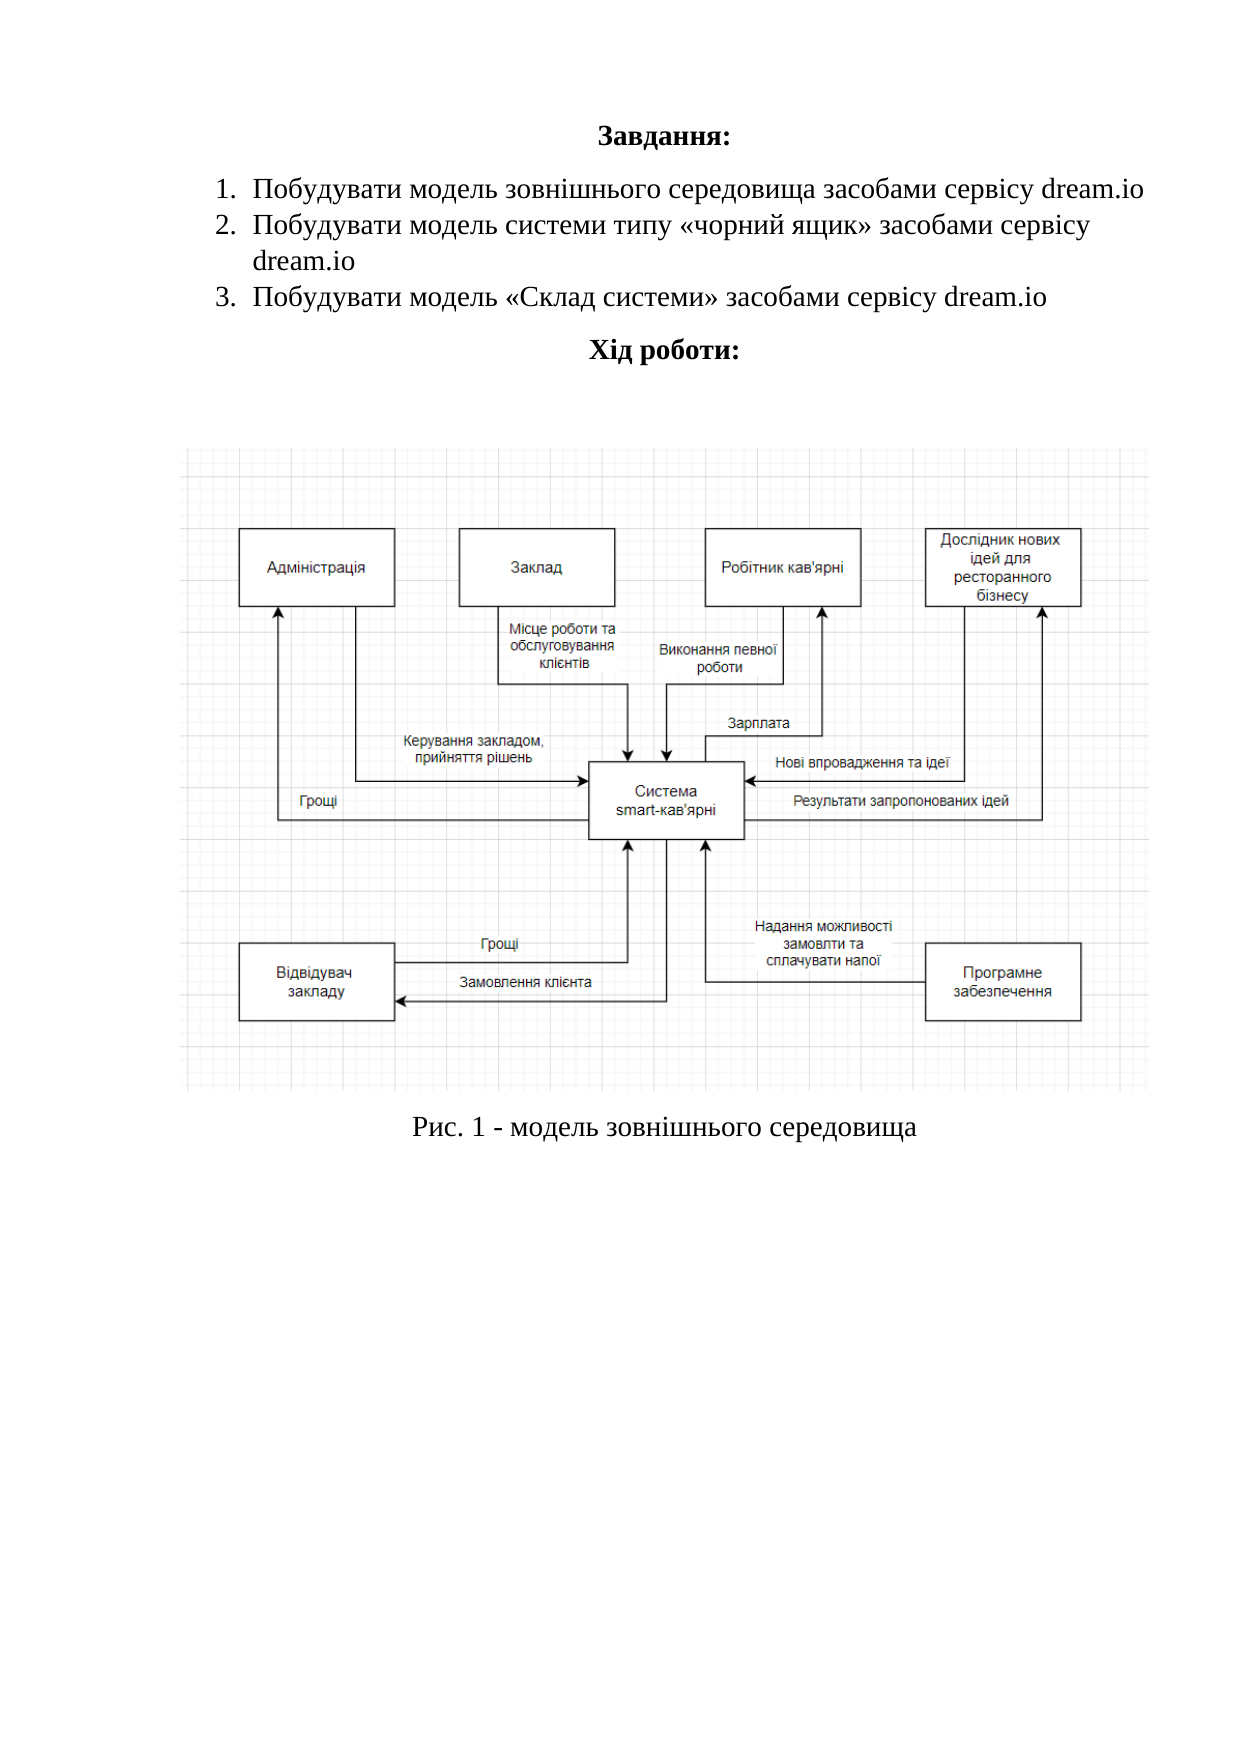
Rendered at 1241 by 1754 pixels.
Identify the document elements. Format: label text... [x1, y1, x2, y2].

picture [180, 448, 1149, 1091]
list Побудувати модель системи типу «чорний ящик» засобами сервісу dream.io [215, 207, 1152, 277]
text Завдання: [177, 118, 1152, 152]
list Побудувати модель зовнішнього середовища засобами сервісу dream.io [215, 171, 1152, 204]
list Побудувати модель «Склад системи» засобами сервісу dream.io [215, 279, 1152, 313]
text Хід роботи: [177, 332, 1152, 366]
text Рис. 1 - модель зовнішнього середовища [177, 1109, 1152, 1143]
